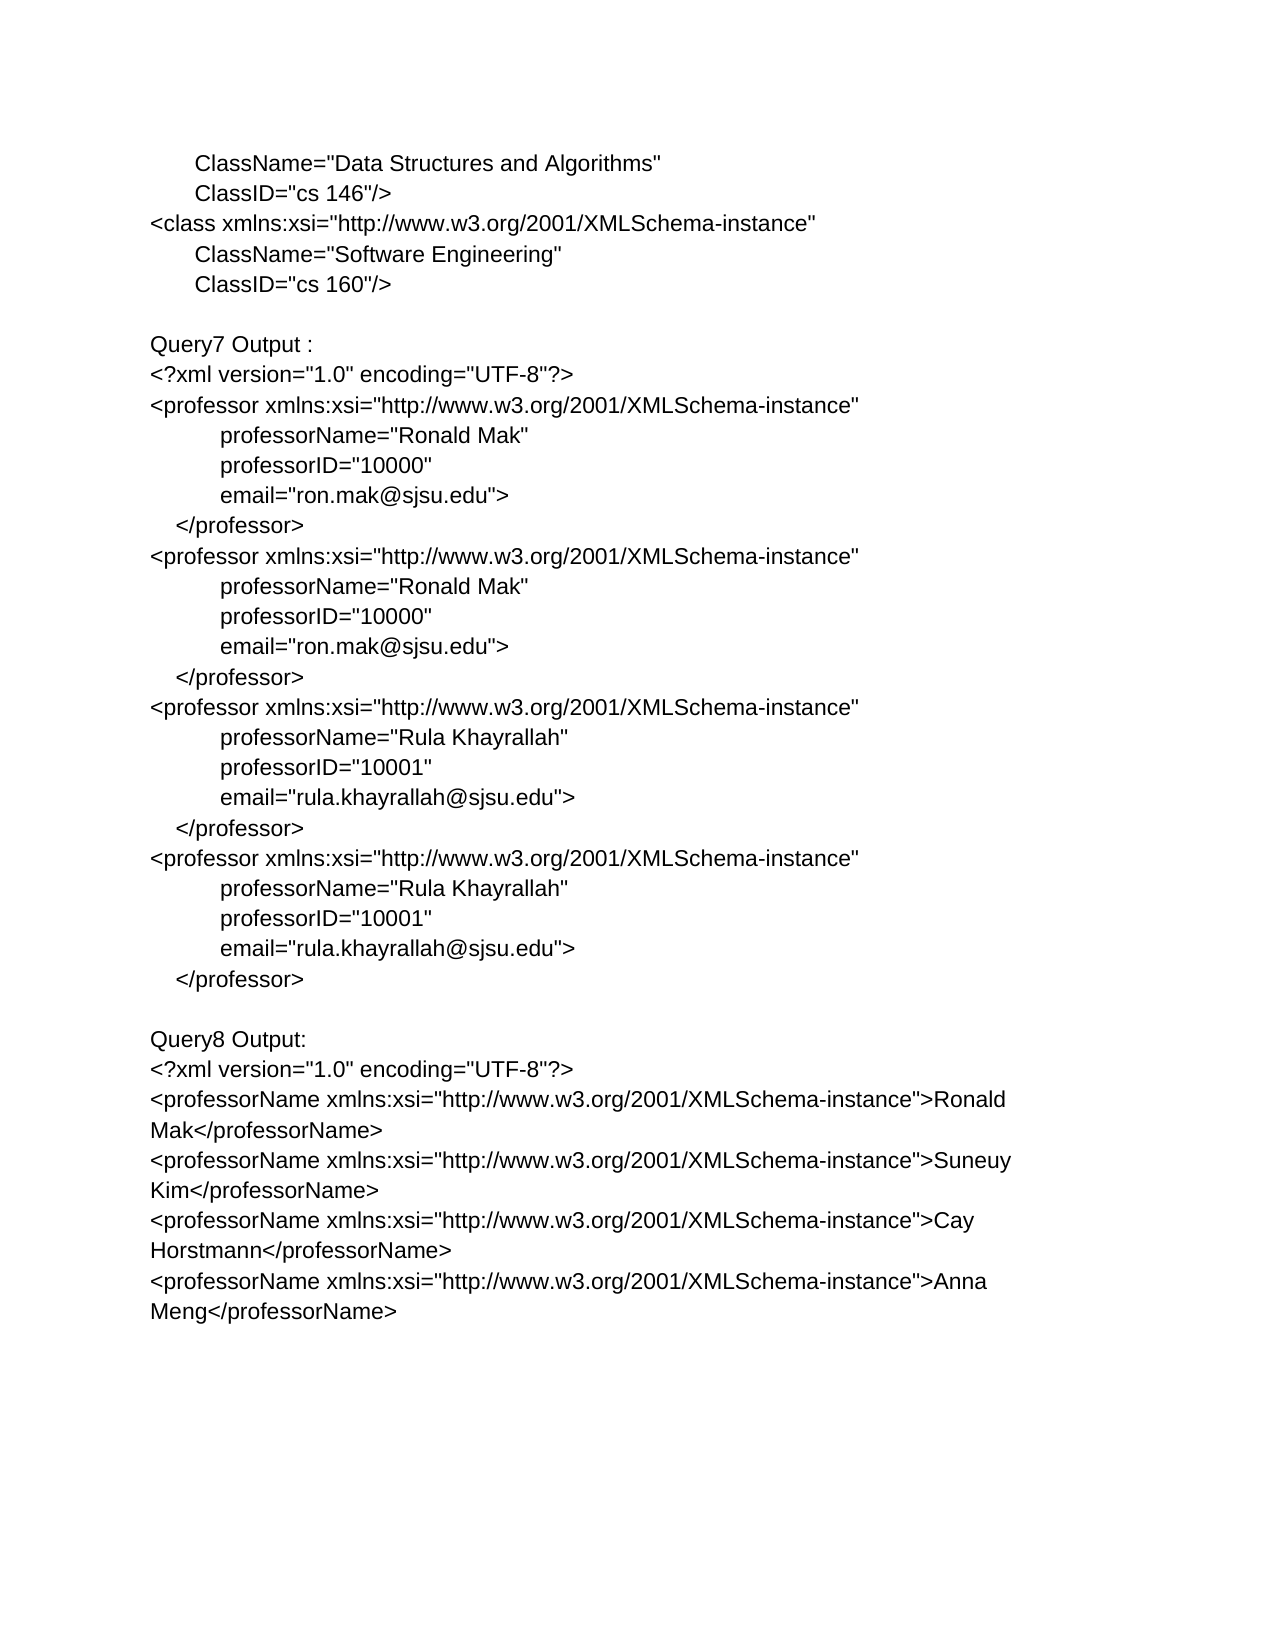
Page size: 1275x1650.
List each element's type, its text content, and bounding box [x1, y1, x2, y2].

text <?xml version="1.0" encoding="UTF-8"?> [150, 361, 1125, 388]
text <professorName xmlns:xsi="http://www.w3.org/2001/XMLSchema-instance">Cay Horstmann</professorName> [150, 1207, 1125, 1264]
text professorName="Ronald Mak" [150, 422, 1125, 448]
text professorName="Rula Khayrallah" [150, 875, 1125, 901]
text <professorName xmlns:xsi="http://www.w3.org/2001/XMLSchema-instance">Suneuy Kim</professorName> [150, 1147, 1125, 1203]
text Query8 Output: [150, 1026, 1125, 1052]
text <professorName xmlns:xsi="http://www.w3.org/2001/XMLSchema-instance">Ronald Mak</professorName> [150, 1086, 1125, 1143]
text <professor xmlns:xsi="http://www.w3.org/2001/XMLSchema-instance" [150, 392, 1125, 418]
text professorID="10000" [150, 452, 1125, 478]
text email="ron.mak@sjsu.edu"> [150, 633, 1125, 660]
text Query7 Output : [150, 331, 1125, 358]
text email="rula.khayrallah@sjsu.edu"> [150, 935, 1125, 962]
text </professor> [150, 966, 1125, 992]
text </professor> [150, 512, 1125, 539]
text <professor xmlns:xsi="http://www.w3.org/2001/XMLSchema-instance" [150, 543, 1125, 569]
text </professor> [150, 814, 1125, 841]
text <professor xmlns:xsi="http://www.w3.org/2001/XMLSchema-instance" [150, 845, 1125, 871]
text professorID="10001" [150, 754, 1125, 781]
text <?xml version="1.0" encoding="UTF-8"?> [150, 1056, 1125, 1083]
text professorID="10001" [150, 905, 1125, 932]
text <professorName xmlns:xsi="http://www.w3.org/2001/XMLSchema-instance">Anna Meng</professorName> [150, 1268, 1125, 1324]
text email="ron.mak@sjsu.edu"> [150, 482, 1125, 509]
text professorName="Rula Khayrallah" [150, 724, 1125, 750]
text ClassName="Data Structures and Algorithms" [150, 150, 1125, 176]
text email="rula.khayrallah@sjsu.edu"> [150, 784, 1125, 811]
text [150, 210, 1125, 237]
text ClassID="cs 146"/> [150, 180, 1125, 207]
text <professor xmlns:xsi="http://www.w3.org/2001/XMLSchema-instance" [150, 694, 1125, 720]
text ClassID="cs 160"/> [150, 271, 1125, 297]
text professorID="10000" [150, 603, 1125, 629]
text ClassName="Software Engineering" [150, 241, 1125, 267]
text professorName="Ronald Mak" [150, 573, 1125, 599]
text </professor> [150, 663, 1125, 690]
